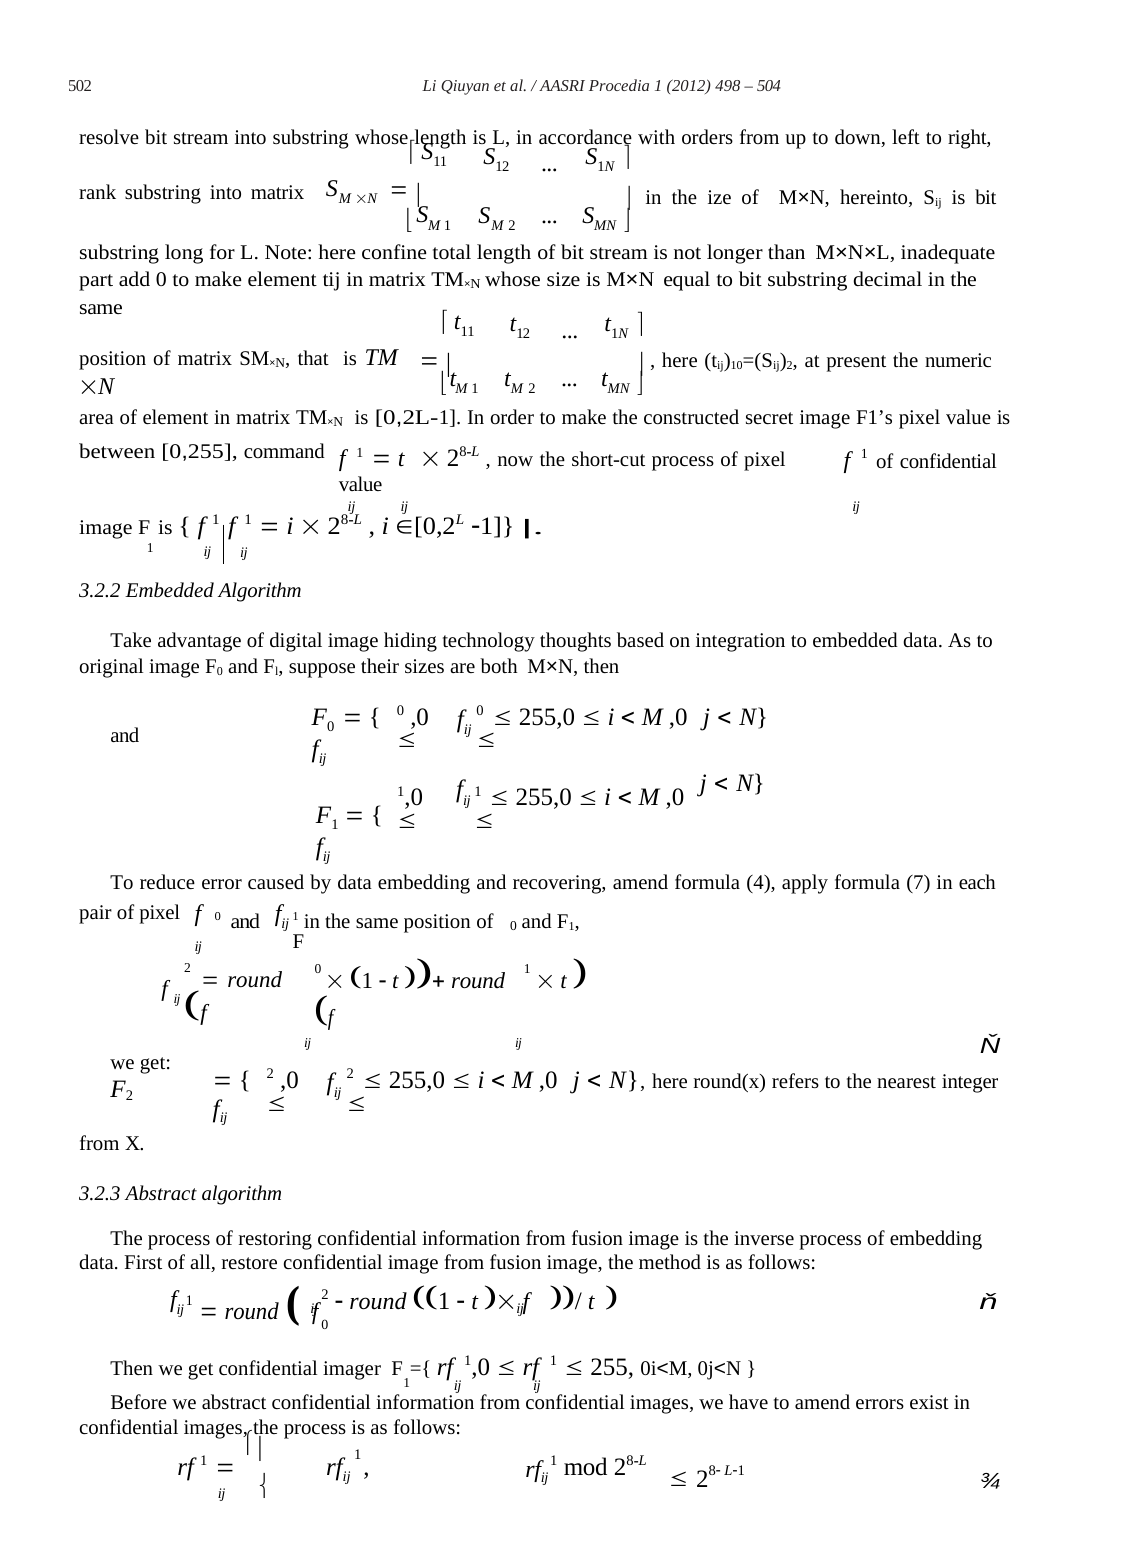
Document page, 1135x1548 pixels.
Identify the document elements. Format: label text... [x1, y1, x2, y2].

subtitle 0 ,0  [397, 702, 445, 753]
text j  N} [699, 768, 1030, 796]
text and F1, [521, 913, 1030, 933]
text SM 2 [478, 201, 516, 235]
text To reduce error caused by data embedding and recovering, amend formula (4), apply formula (7) in each [110, 869, 1030, 894]
text  M 1 [311, 211, 452, 235]
text f ij [48, 975, 181, 1008]
text Then we get confidential imager F ={ rf 1,0  rf 1  255, 0i<M, 0j<N } [110, 1352, 1030, 1381]
text fij [326, 1067, 343, 1103]
text j  N} [703, 702, 1030, 731]
text f 1 of confidential [843, 446, 1030, 473]
text area of element in matrix TM×N is [0,2L-1]. In order to make the constructed secret image F1’s pixel value is [79, 404, 1030, 430]
list Embedded Algorithm [79, 578, 1030, 602]
text ... [541, 158, 559, 174]
text Before we abstract confidential information from confidential images, we have to amend errors exist in confidential images, the process is as follows: [79, 1390, 1030, 1439]
text image F is { f 1 f 1  i  28L , i [0,2L 1]} |. [79, 511, 1030, 539]
text rank substring into matrix [79, 179, 306, 204]
text  S11 [48, 154, 447, 170]
text fij [48, 1285, 184, 1320]
text 1  t  [523, 960, 1030, 997]
text tMN  [601, 373, 1030, 399]
text  M 1 [440, 375, 479, 399]
text f 1  t  28L , now the short-cut process of pixel value [339, 443, 830, 496]
text / t  ň [549, 1286, 1030, 1316]
text between [0,255], command [79, 439, 325, 463]
text   [419, 344, 479, 375]
text from X. [79, 1131, 1030, 1155]
list Abstract algorithm [79, 1181, 1030, 1205]
text rf 1   [48, 1443, 270, 1483]
text ... [561, 364, 579, 392]
text 1,0  [397, 782, 445, 834]
text rfij , [326, 1452, 369, 1484]
text SM N   [326, 180, 452, 211]
text 1  round ( f [186, 1285, 318, 1328]
text 2  255,0  i  M ,0  [346, 1065, 562, 1116]
text position of matrix SM×N, that is TM N [79, 343, 408, 401]
text fij [274, 910, 291, 933]
text F1  { fij [316, 800, 396, 865]
text t12 [509, 326, 531, 342]
text The process of restoring confidential information from fusion image is the inverse process of embedding data. First of all, restore confidential image from fusion image, the method is as follows: [79, 1226, 1003, 1274]
text F0  { fij [311, 702, 396, 767]
text we get: F2 [110, 1050, 203, 1103]
text SMN  [582, 201, 634, 236]
text rfij [373, 1454, 549, 1486]
text 2  round f [184, 960, 311, 1029]
text tM 2 [504, 364, 536, 399]
text S1N  [585, 158, 1030, 174]
text ... [541, 201, 559, 228]
text  t11 [48, 324, 475, 340]
text  28 L1 [668, 1457, 1030, 1480]
text  , here (tij)10=(Sij)2, at present the numeric [637, 348, 1030, 373]
text f ij [194, 910, 211, 956]
text j  N}, here round(x) refers to the nearest integer [573, 1065, 1030, 1094]
text in the ize of M×N, hereinto, Sij is bit [645, 184, 1030, 209]
text 0  1  t  round f [314, 960, 513, 1034]
text Take advantage of digital image hiding technology thoughts based on integration to embedded data. As to original image F0 and Fl, suppose their sizes are both M×N, then [79, 628, 1030, 678]
text and [110, 723, 144, 747]
text fij [457, 704, 473, 739]
subtitle 1  255,0  i  M ,0  [474, 782, 692, 834]
text t1N  [604, 326, 1030, 342]
text  { fij [212, 1065, 263, 1126]
text ... [561, 326, 580, 342]
text 2  round 1  t  f 0 [321, 1286, 534, 1344]
text fij [456, 774, 473, 811]
text resolve bit stream into substring whose length is L, in accordance with orders from up to down, left to right, [79, 125, 1030, 149]
subtitle 2 ,0  [266, 1065, 315, 1116]
text 0 and [214, 913, 261, 933]
text 1 in the same position of F [292, 913, 510, 953]
text pair of pixel [79, 903, 181, 923]
subtitle 1 mod 28L [550, 1452, 650, 1481]
text substring long for L. Note: here confine total length of bit stream is not longer than M×N×L, inadequate part add 0 to make element tij in matrix TM×N whose size is M×N equal to bit substring decimal in the same [79, 240, 1003, 320]
text 0  255,0  i  M ,0  [476, 702, 692, 753]
text S12 [483, 158, 511, 174]
